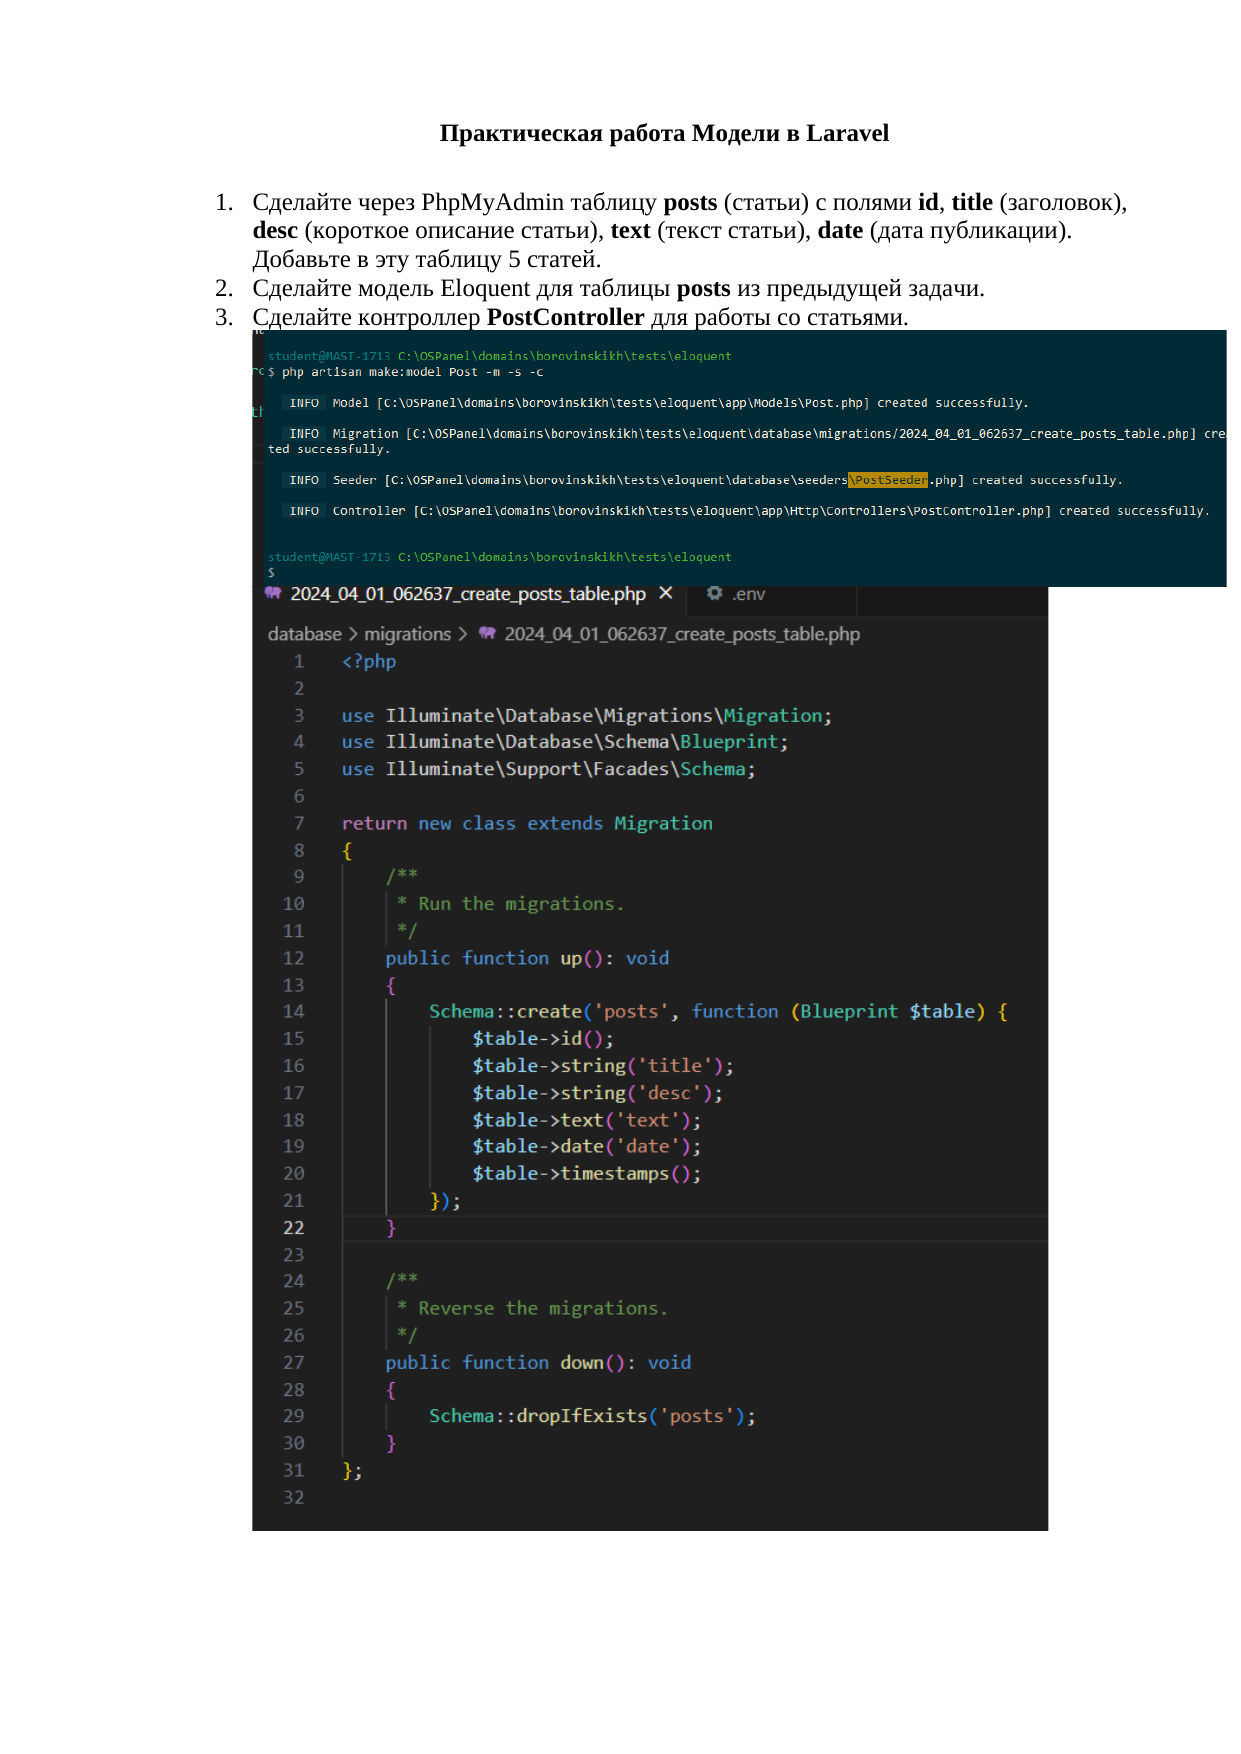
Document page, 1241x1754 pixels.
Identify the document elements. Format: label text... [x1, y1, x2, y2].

list Сделайте модель Eloquent для таблицы posts из предыдущей задачи. [215, 273, 1152, 302]
picture [283, 473, 325, 487]
list Сделайте через PhpMyAdmin таблицу posts (статьи) с полями id, title (заголовок), desc (короткое описание статьи), text (текст статьи), date (дата публикации). Добавьте в эту таблицу 5 статей. [215, 187, 1152, 273]
picture [283, 396, 325, 409]
picture [849, 473, 927, 487]
picture [283, 427, 325, 440]
picture [283, 504, 325, 517]
text Практическая работа Модели в Laravel [177, 118, 1152, 147]
picture [252, 330, 1049, 1531]
list Сделайте контроллер PostController для работы со статьями. [215, 302, 1152, 330]
